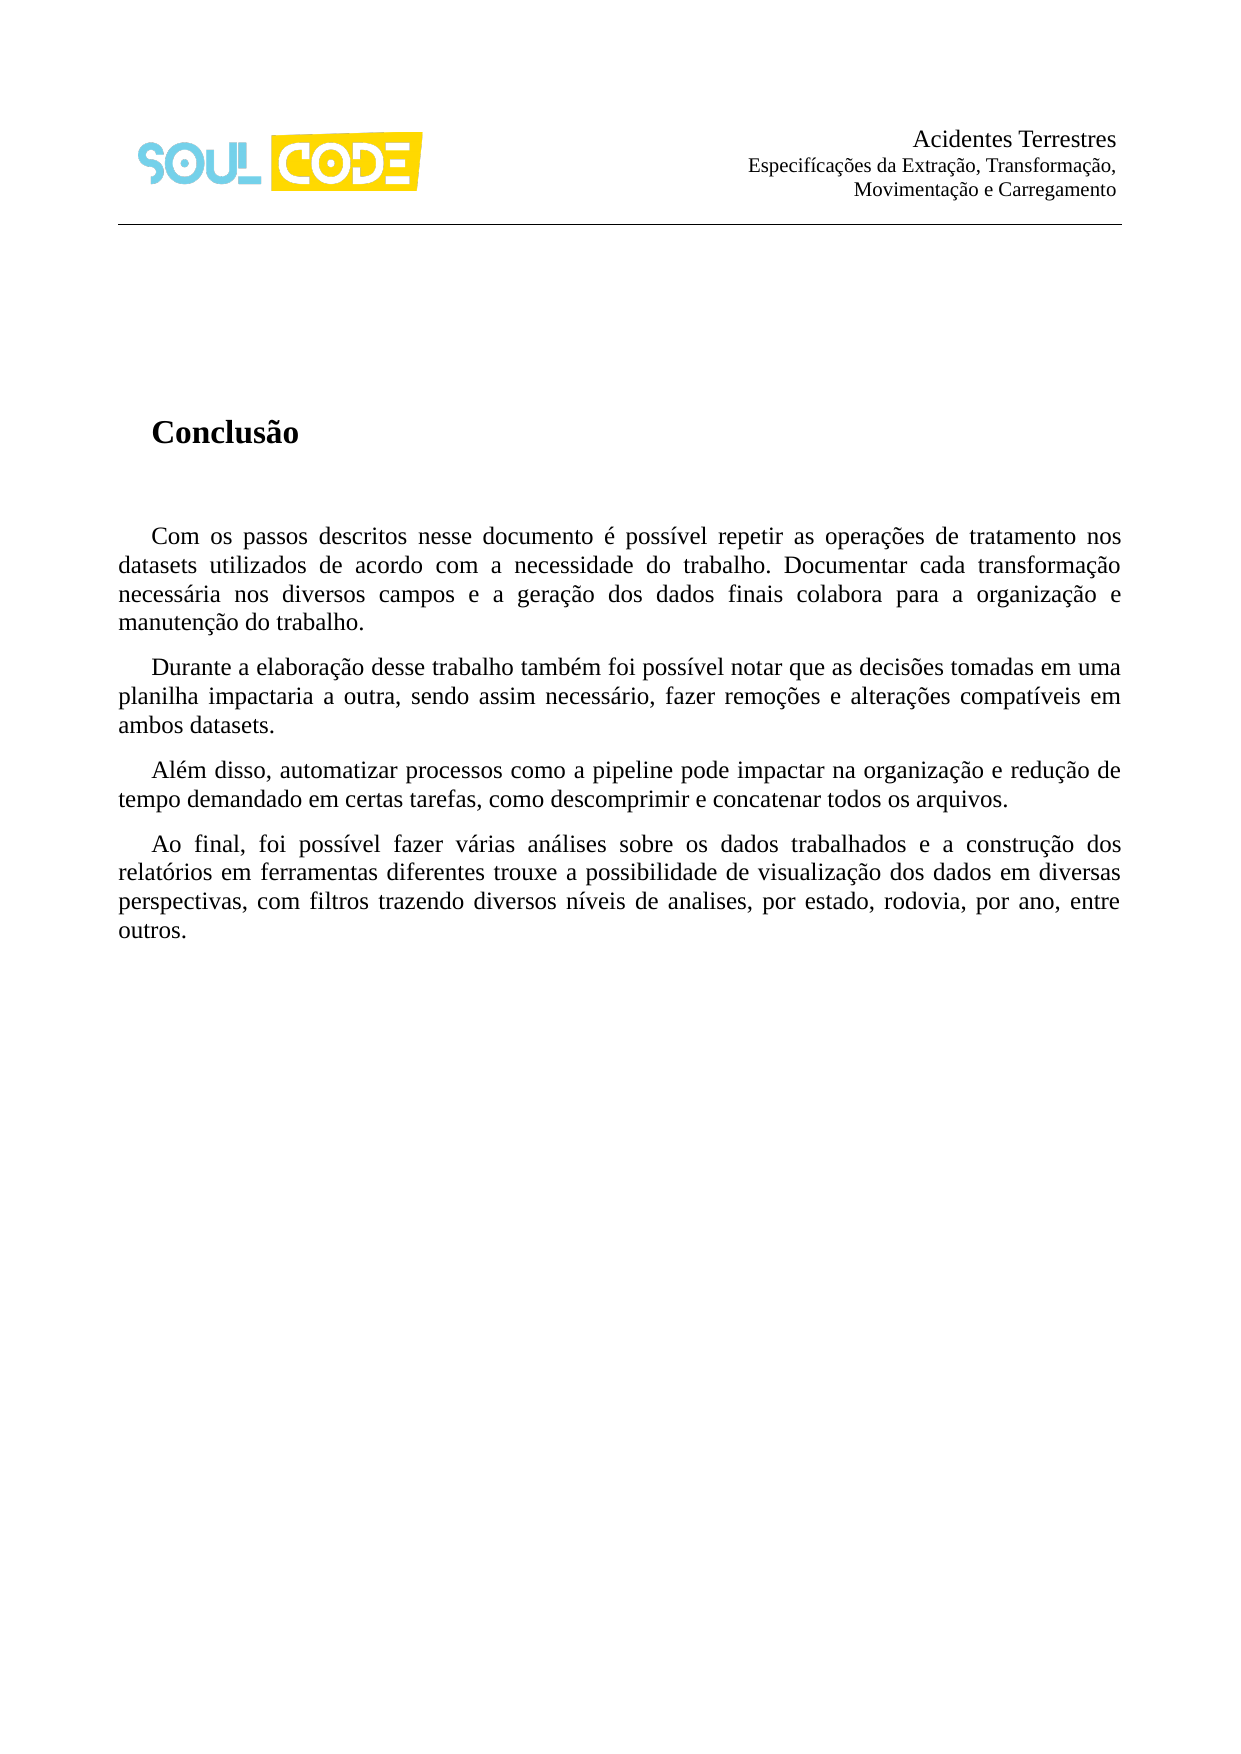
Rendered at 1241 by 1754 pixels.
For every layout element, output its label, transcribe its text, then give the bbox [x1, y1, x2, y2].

text Além disso, automatizar processos como a pipeline pode impactar na organização e redução de tempo demandado em certas tarefas, como descomprimir e concatenar todos os arquivos. [118, 755, 1122, 812]
text Conclusão [118, 412, 1122, 450]
text Com os passos descritos nesse documento é possível repetir as operações de tratamento nos datasets utilizados de acordo com a necessidade do trabalho. Documentar cada transformação necessária nos diversos campos e a geração dos dados finais colabora para a organização e manutenção do trabalho. [118, 521, 1122, 636]
text Ao final, foi possível fazer várias análises sobre os dados trabalhados e a construção dos relatórios em ferramentas diferentes trouxe a possibilidade de visualização dos dados em diversas perspectivas, com filtros trazendo diversos níveis de analises, por estado, rodovia, por ano, entre outros. [118, 829, 1122, 944]
text Durante a elaboração desse trabalho também foi possível notar que as decisões tomadas em uma planilha impactaria a outra, sendo assim necessário, fazer remoções e alterações compatíveis em ambos datasets. [118, 652, 1122, 739]
picture [138, 132, 423, 191]
